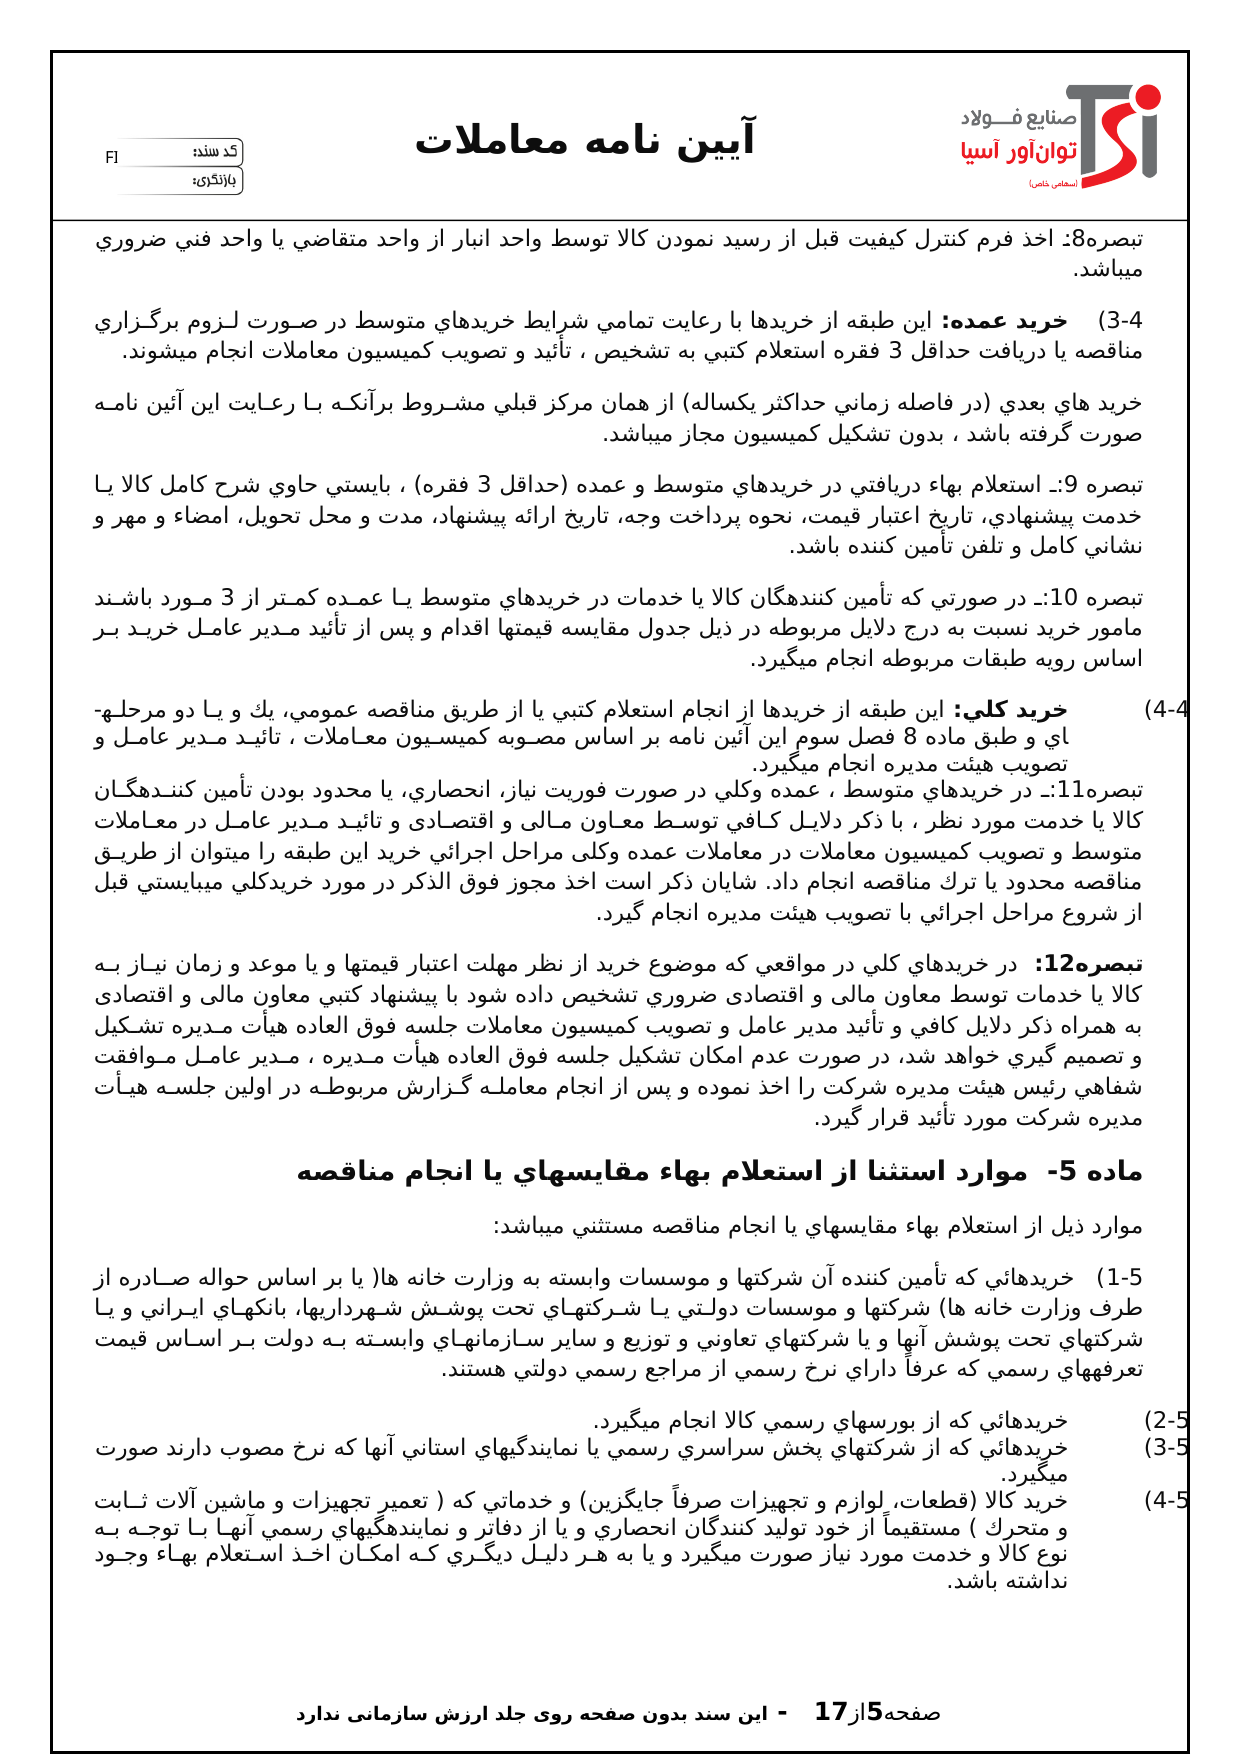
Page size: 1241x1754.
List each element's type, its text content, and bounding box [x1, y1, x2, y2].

picture [961, 84, 1161, 189]
text تبصره 10: در صورتي كه تأمين كنندهگان كالا يا خدمات در خريدهاي متوسط يا عمده كمتر از 3 مورد باشند مامور خرید نسبت به درج دلايل مربوطه در ذيل جدول مقايسه قيمتها اقدام و پس از تأئيد مدیر عامل خريد بر اساس رويه طبقات مربوطه انجام ميگيرد. [94, 584, 1144, 672]
text موارد ذيل از استعلام بهاء مقايسهاي يا انجام مناقصه مستثني ميباشد: [94, 1212, 1144, 1239]
text ماده 5- موارد استثنا از استعلام بهاء مقايسهاي يا انجام مناقصه [94, 1155, 1144, 1187]
text تبصره 9: استعلام بهاء دريافتي در خريدهاي متوسط و عمده (حداقل 3 فقره) ، بايستي حاوي شرح كامل كالا يا خدمت پيشنهادي، تاريخ اعتبار قيمت، نحوه پرداخت وجه، تاريخ ارائه پيشنهاد، مدت و محل تحويل، امضاء و مهر و نشاني كامل و تلفن تأمين كننده باشد. [94, 471, 1144, 559]
list خريدهائي كه از بورسهاي رسمي كالا انجام ميگيرد. [94, 1407, 1144, 1434]
list خريد كالا (قطعات، لوازم و تجهيزات صرفاً جايگزين) و خدماتي كه ( تعمير تجهيزات و ماشين آلات ثابت و متحرك ) مستقيماً از خود توليد كنندگان انحصاري و يا از دفاتر و نمايندهگيهاي رسمي آنها با توجه به نوع كالا و خدمت مورد نياز صورت ميگيرد و يا به هر دليل ديگري كه امكان اخذ استعلام بهاء وجود نداشته باشد. [94, 1487, 1144, 1594]
text تبصره12: در خريدهاي كلي در مواقعي كه موضوع خريد از نظر مهلت اعتبار قيمتها و يا موعد و زمان نياز به كالا يا خدمات توسط معاون مالی و اقتصادی ضروري تشخيص داده شود با پيشنهاد كتبي معاون مالی و اقتصادی به همراه ذكر دلايل كافي و تأئيد مدير عامل و تصویب کمیسیون معاملات جلسه فوق العاده هيأت مديره تشكيل و تصميم گيري خواهد شد، در صورت عدم امكان تشكيل جلسه فوق العاده هيأت مديره ، مدير عامل موافقت شفاهي رئیس هيئت مديره شركت را اخذ نموده و پس از انجام معامله گزارش مربوطه در اولين جلسه هيأت مديره شركت مورد تأئيد قرار گيرد. [94, 951, 1144, 1130]
text تبصره8: اخذ فرم كنترل كيفيت قبل از رسيد نمودن كالا توسط واحد انبار از واحد متقاضي يا واحد فني ضروري ميباشد. [94, 225, 1144, 282]
text 3-4) خريد عمده: اين طبقه از خريدها با رعايت تمامي شرايط خريدهاي متوسط در صورت لزوم برگزاري مناقصه يا دريافت حداقل 3 فقره استعلام كتبي به تشخيص ، تأئيد و تصویب كميسيون معاملات انجام ميشوند. [94, 307, 1144, 364]
picture [117, 134, 246, 198]
list خريدهائي كه از شركتهاي پخش سراسري رسمي يا نمايندگيهاي استاني آنها كه نرخ مصوب دارند صورت ميگيرد. [94, 1434, 1144, 1487]
list خريد كلي: اين طبقه از خريدها از انجام استعلام كتبي يا از طريق مناقصه عمومي، يك و يا دو مرحلهاي و طبق ماده 8 فصل سوم اين آئين نامه بر اساس مصوبه كميسيون معاملات ، تائيد مدير عامل و تصويب هيئت مديره انجام ميگيرد. [94, 697, 1144, 777]
text 1-5) خريدهائي كه تأمين كننده آن شركتها و موسسات وابسته به وزارت خانه ها( يا بر اساس حواله صادره از طرف وزارت خانه ها) شركتها و موسسات دولتي يا شركتهاي تحت پوشش شهرداريها، بانكهاي ايراني و يا شركتهاي تحت پوشش آنها و يا شركتهاي تعاوني و توزيع و ساير سازمانهاي وابسته به دولت بر اساس قيمت تعرفههاي رسمي كه عرفاً داراي نرخ رسمي از مراجع رسمي دولتي هستند. [94, 1264, 1144, 1382]
text خريد هاي بعدي (در فاصله زماني حداكثر يكساله) از همان مركز قبلي مشروط برآنكه با رعايت اين آئين نامه صورت گرفته باشد ، بدون تشكيل كميسيون مجاز ميباشد. [94, 389, 1144, 446]
text تبصره11: در خريدهاي متوسط ، عمده وكلي در صورت فوريت نياز، انحصاري، يا محدود بودن تأمين كنندهگان كالا يا خدمت مورد نظر ، با ذكر دلايل كافي توسط معاون مالی و اقتصادی و تائید مدیر عامل در معاملات متوسط و تصويب كميسيون معاملات در معاملات عمده وکلی مراحل اجرائي خريد اين طبقه را ميتوان از طريق مناقصه محدود يا ترك مناقصه انجام داد. شايان ذكر است اخذ مجوز فوق الذكر در مورد خريدكلي ميبايستي قبل از شروع مراحل اجرائي با تصويب هيئت مديره انجام گيرد. [94, 777, 1144, 926]
